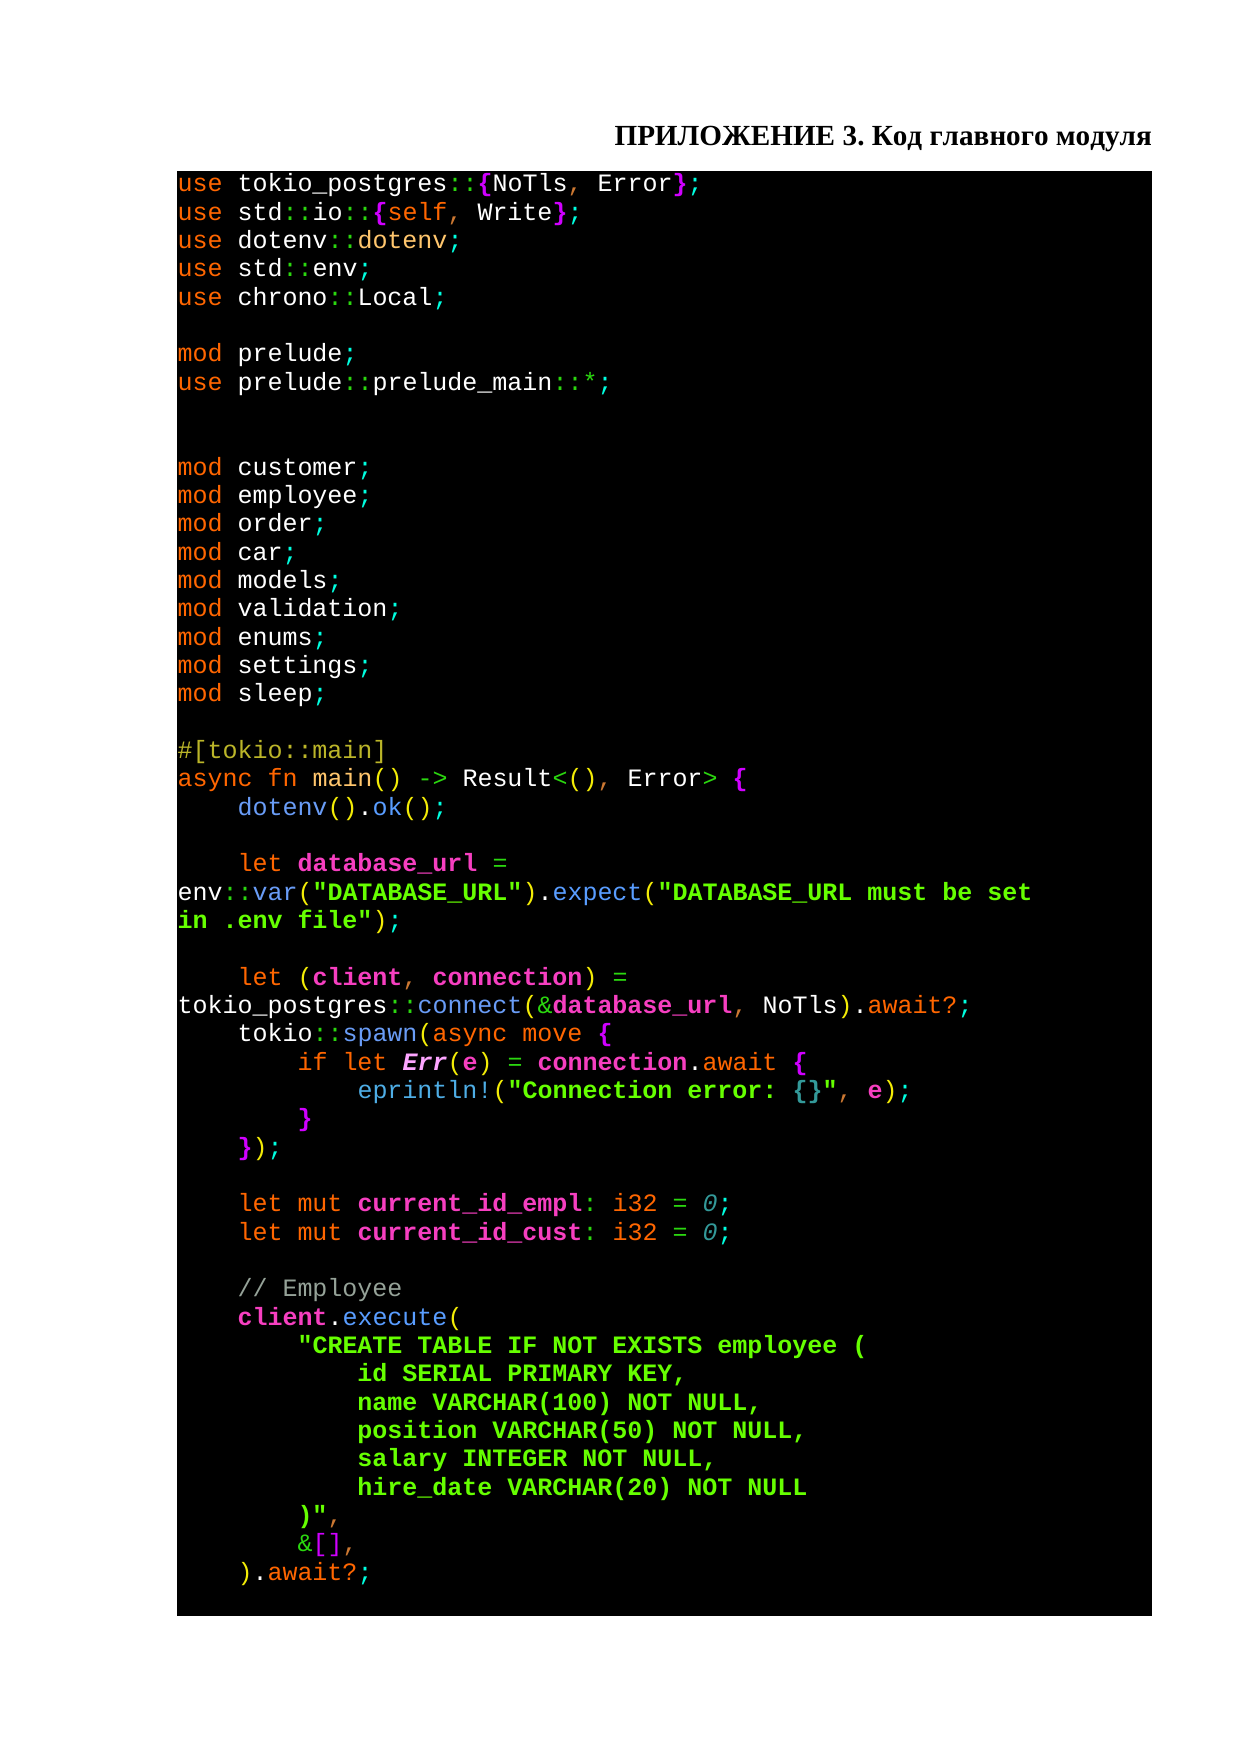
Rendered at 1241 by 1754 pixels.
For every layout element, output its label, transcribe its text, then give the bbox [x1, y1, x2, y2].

text ПРИЛОЖЕНИЕ 3. Код главного модуля [177, 118, 1152, 152]
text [177, 171, 1152, 1616]
